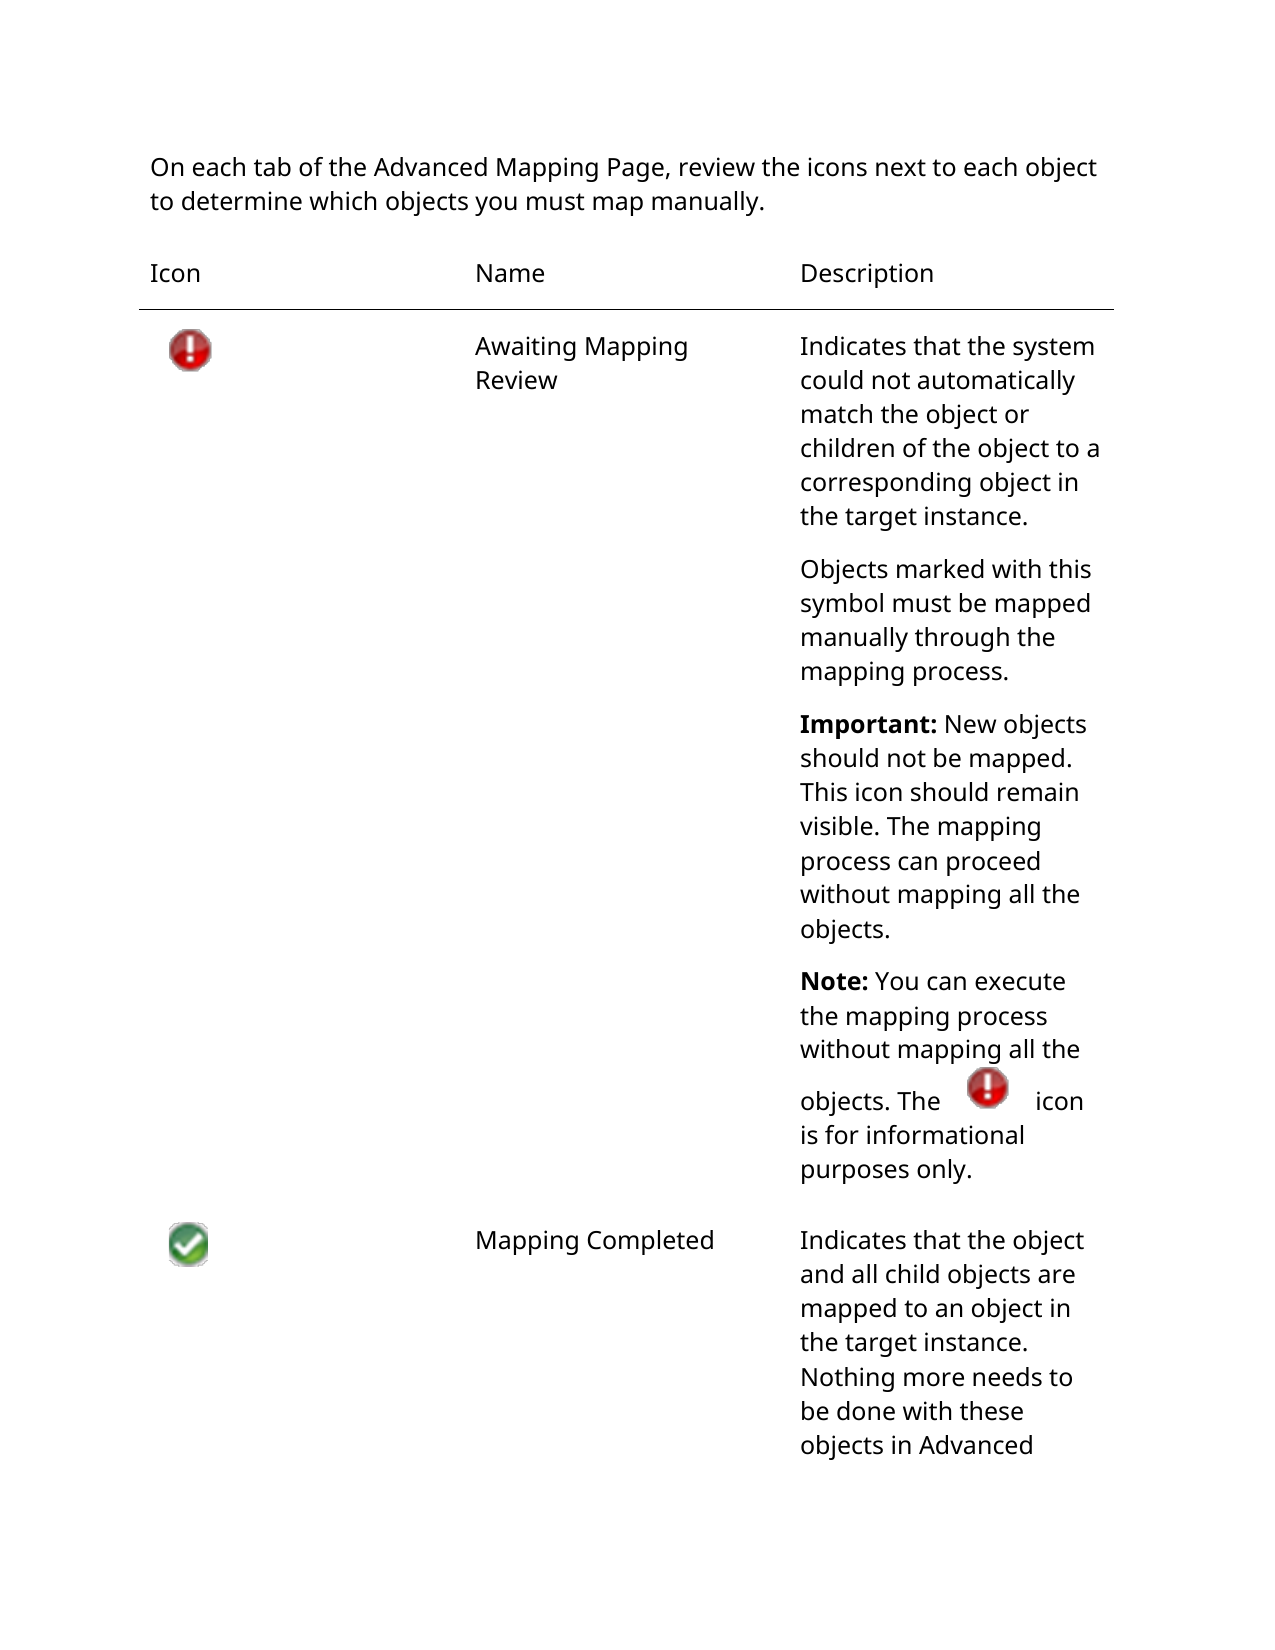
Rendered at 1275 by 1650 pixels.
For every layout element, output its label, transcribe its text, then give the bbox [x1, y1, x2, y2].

picture [168, 328, 213, 373]
table_cell [139, 310, 464, 1204]
table_cell Awaiting Mapping Review [464, 310, 789, 1204]
table_cell Indicates that the system could not automatically match the object or children of the object to a corresponding object in the target instance. Objects marked with this symbol must be mapped manually through the mapping process. Important: New objects should not be mapped. This icon should remain visible. The mapping process can proceed without mapping all the objects. Note: You can execute the mapping process without mapping all the objects. The icon is for informational purposes only. [789, 310, 1114, 1204]
text On each tab of the Advanced Mapping Page, review the icons next to each object to determine which objects you must map manually. [150, 150, 1125, 218]
table_cell [139, 1204, 464, 1461]
picture [168, 1222, 208, 1267]
table_header Description [789, 237, 1114, 308]
table_cell Mapping Completed [464, 1204, 789, 1461]
table_header Name [464, 237, 789, 308]
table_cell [789, 1204, 1114, 1461]
picture [966, 1066, 1010, 1110]
table_header Icon [139, 237, 464, 308]
